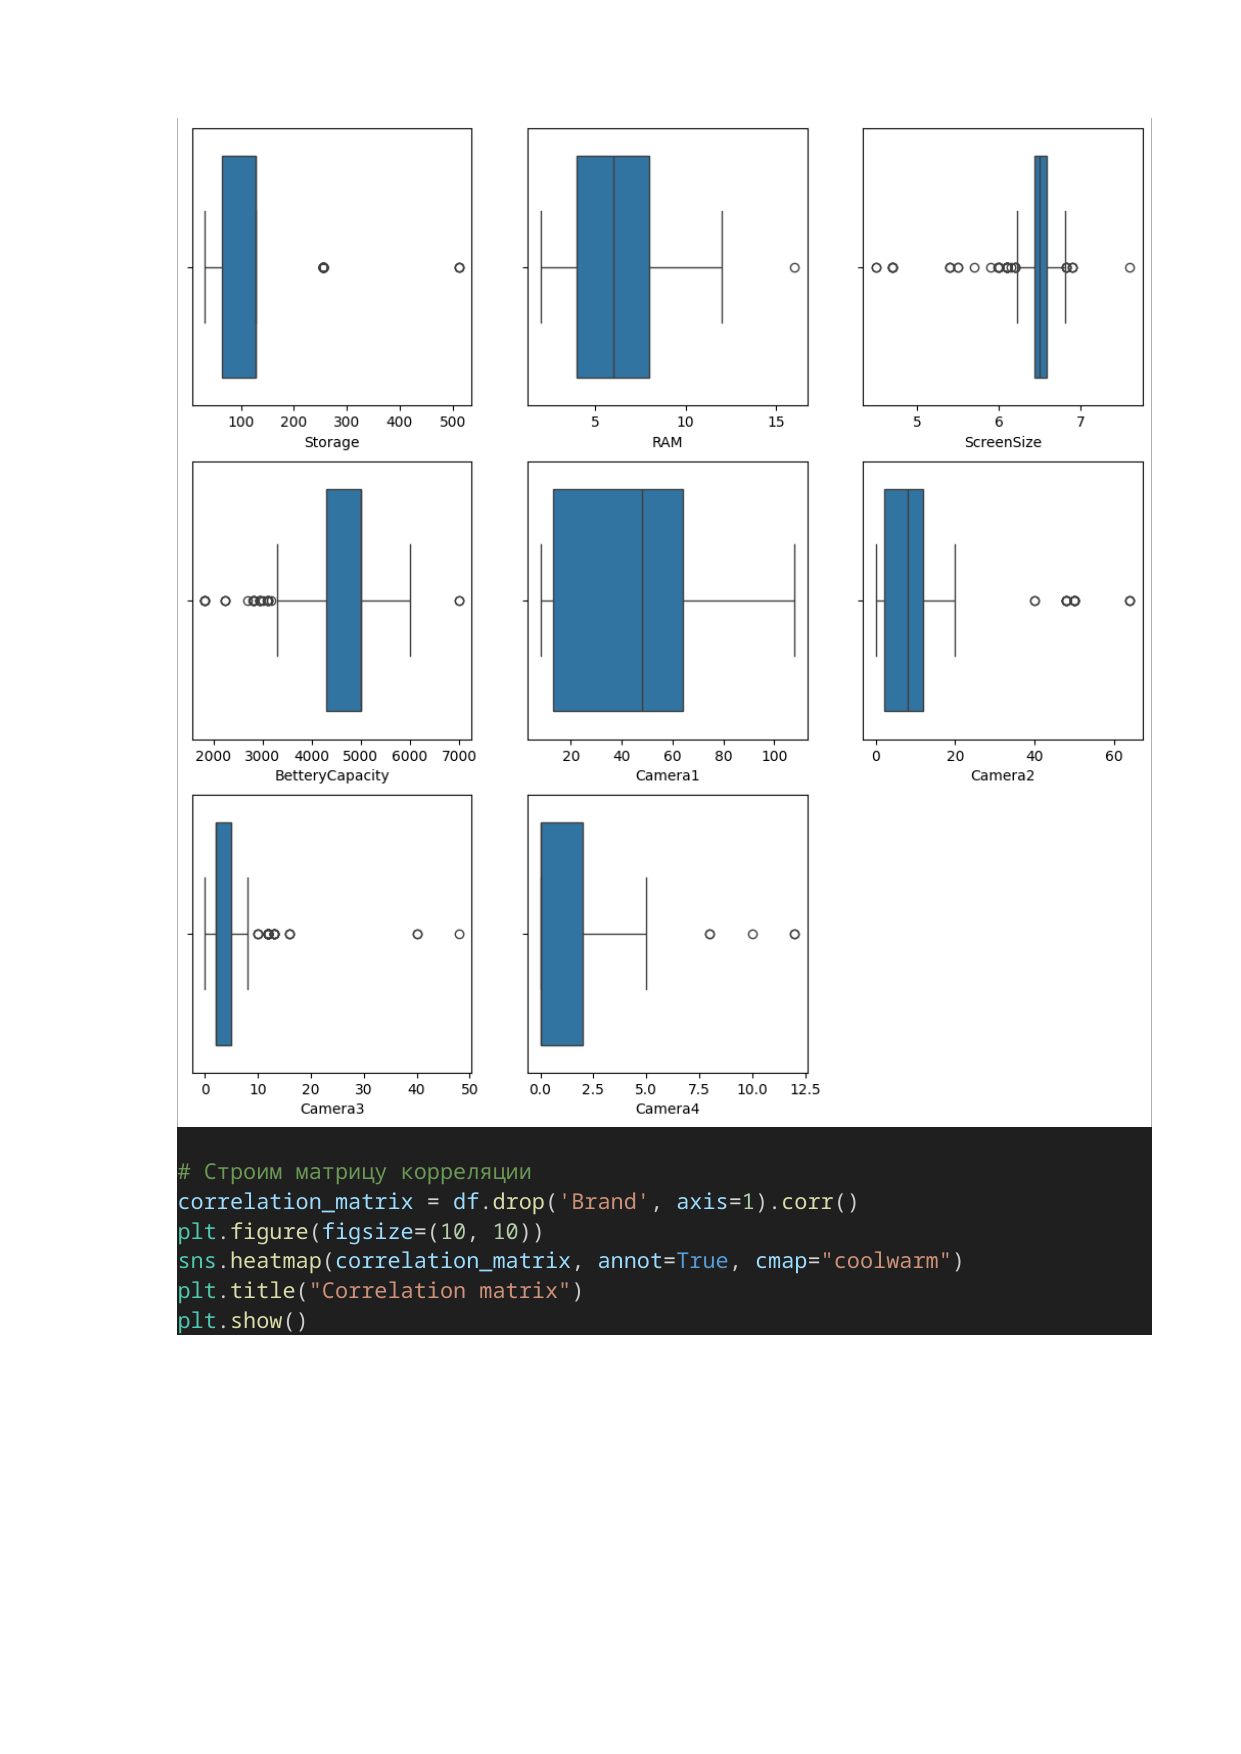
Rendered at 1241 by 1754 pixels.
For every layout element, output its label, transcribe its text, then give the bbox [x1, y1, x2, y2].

text correlation_matrix = df.drop('Brand', axis=1).corr() [177, 1186, 1152, 1216]
text plt.title("Correlation matrix") [177, 1275, 1152, 1305]
text plt.figure(figsize=(10, 10)) [177, 1216, 1152, 1246]
text sns.heatmap(correlation_matrix, annot=True, cmap="coolwarm") [177, 1246, 1152, 1275]
text # Строим матрицу корреляции [177, 1156, 1152, 1186]
text plt.show() [177, 1305, 1152, 1335]
picture [177, 118, 1152, 1127]
